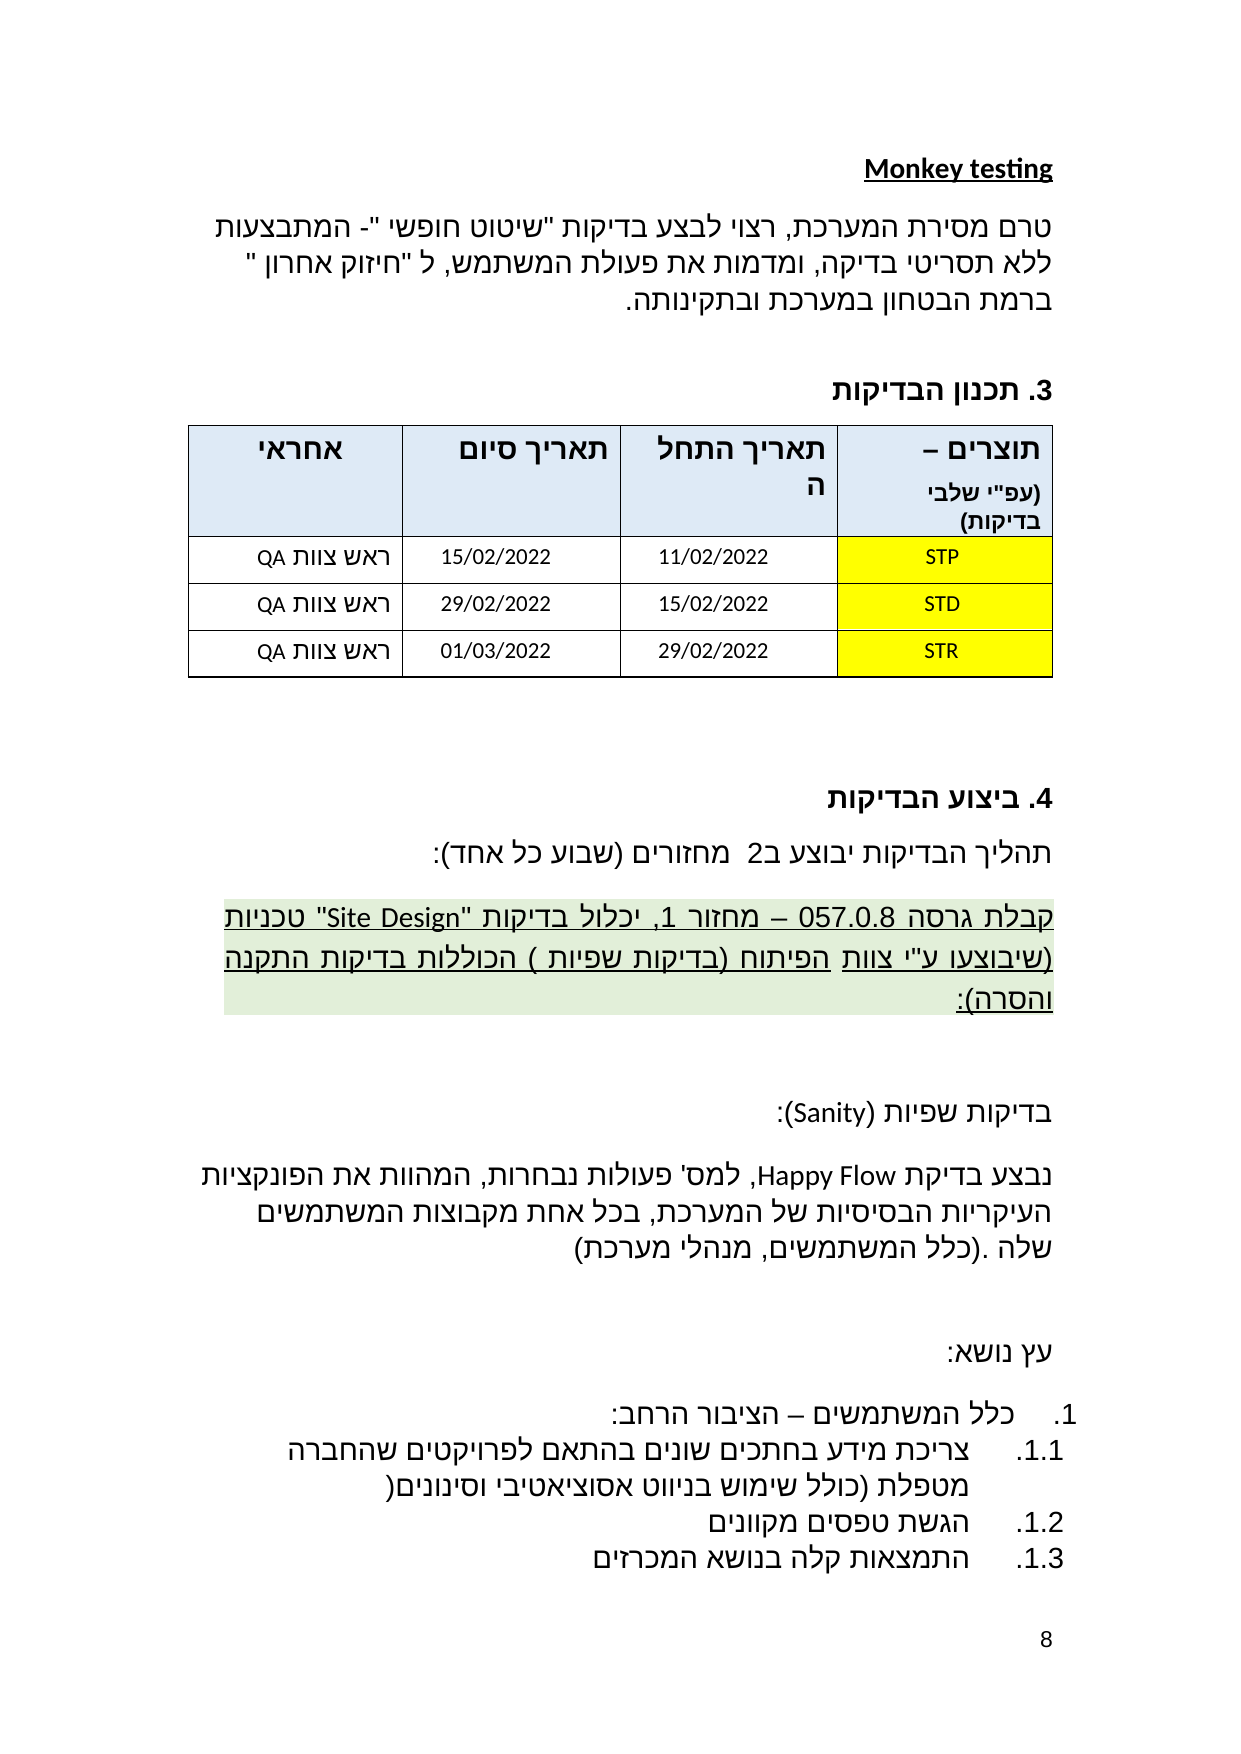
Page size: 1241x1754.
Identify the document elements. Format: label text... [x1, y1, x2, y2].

list הגשת טפסים מקוונים [203, 1505, 1015, 1539]
text קבלת גרסה 057.0.8 – מחזור 1, יכלול בדיקות "Site Design" טכניות (שיבוצעו ע"י צוות הפיתוח (בדיקות שפיות ) הכוללות בדיקות התקנה והסרה): [224, 899, 1054, 929]
text בדיקות שפיות (Sanity): [187, 1094, 1052, 1130]
table_cell 29/02/2022 [621, 631, 837, 676]
table_cell STR [838, 631, 1052, 676]
subtitle 4. ביצוע הבדיקות [187, 781, 1053, 815]
subtitle 3. תכנון הבדיקות [187, 373, 1053, 406]
list צריכת מידע בחתכים שונים בהתאם לפרויקטים שהחברה מטפלת (כולל שימוש בניווט אסוציאטיבי וסינונים( [203, 1433, 1015, 1503]
text Monkey testing [187, 150, 1053, 186]
table_header אחראי [189, 426, 402, 536]
table_cell 29/02/2022 [403, 584, 620, 629]
text תהליך הבדיקות יבוצע ב2 מחזורים (שבוע כל אחד): [187, 836, 1052, 869]
table_cell ראש צוות QA [189, 584, 402, 629]
table_cell ראש צוות QA [189, 537, 402, 583]
table_cell 11/02/2022 [621, 537, 837, 583]
table_header תאריך סיום [403, 426, 620, 536]
table_cell 15/02/2022 [403, 537, 620, 583]
text עץ נושא: [203, 1335, 1053, 1368]
table_cell ראש צוות QA [189, 631, 402, 676]
table_header תאריך התחל ה [621, 426, 837, 536]
table_cell 01/03/2022 [403, 631, 620, 676]
text נבצע בדיקת Happy Flow, למס' פעולות נבחרות, המהוות את הפונקציות העיקריות הבסיסיות של המערכת, בכל אחת מקבוצות המשתמשים שלה .(כלל המשתמשים, מנהלי מערכת) [195, 1157, 1053, 1264]
table_cell STD [838, 584, 1052, 629]
table_cell 15/02/2022 [621, 584, 837, 629]
table_cell STP [838, 537, 1052, 583]
table_header תוצרים – (עפ"י שלבי בדיקות) [838, 426, 1052, 536]
list כלל המשתמשים – הציבור הרחב: [203, 1397, 1053, 1430]
text טרם מסירת המערכת, רצוי לבצע בדיקות "שיטוט חופשי "- המתבצעות ללא תסריטי בדיקה, ומדמות את פעולת המשתמש, ל "חיזוק אחרון " ברמת הבטחון במערכת ובתקינותה. [190, 210, 1053, 316]
text קבלת גרסה 057.0.8 – מחזור 1, יכלול בדיקות "Site Design" טכניות (שיבוצעו ע"י צוות הפיתוח (בדיקות שפיות ) הכוללות בדיקות התקנה והסרה): [224, 930, 1054, 1015]
list התמצאות קלה בנושא המכרזים [203, 1541, 1015, 1575]
